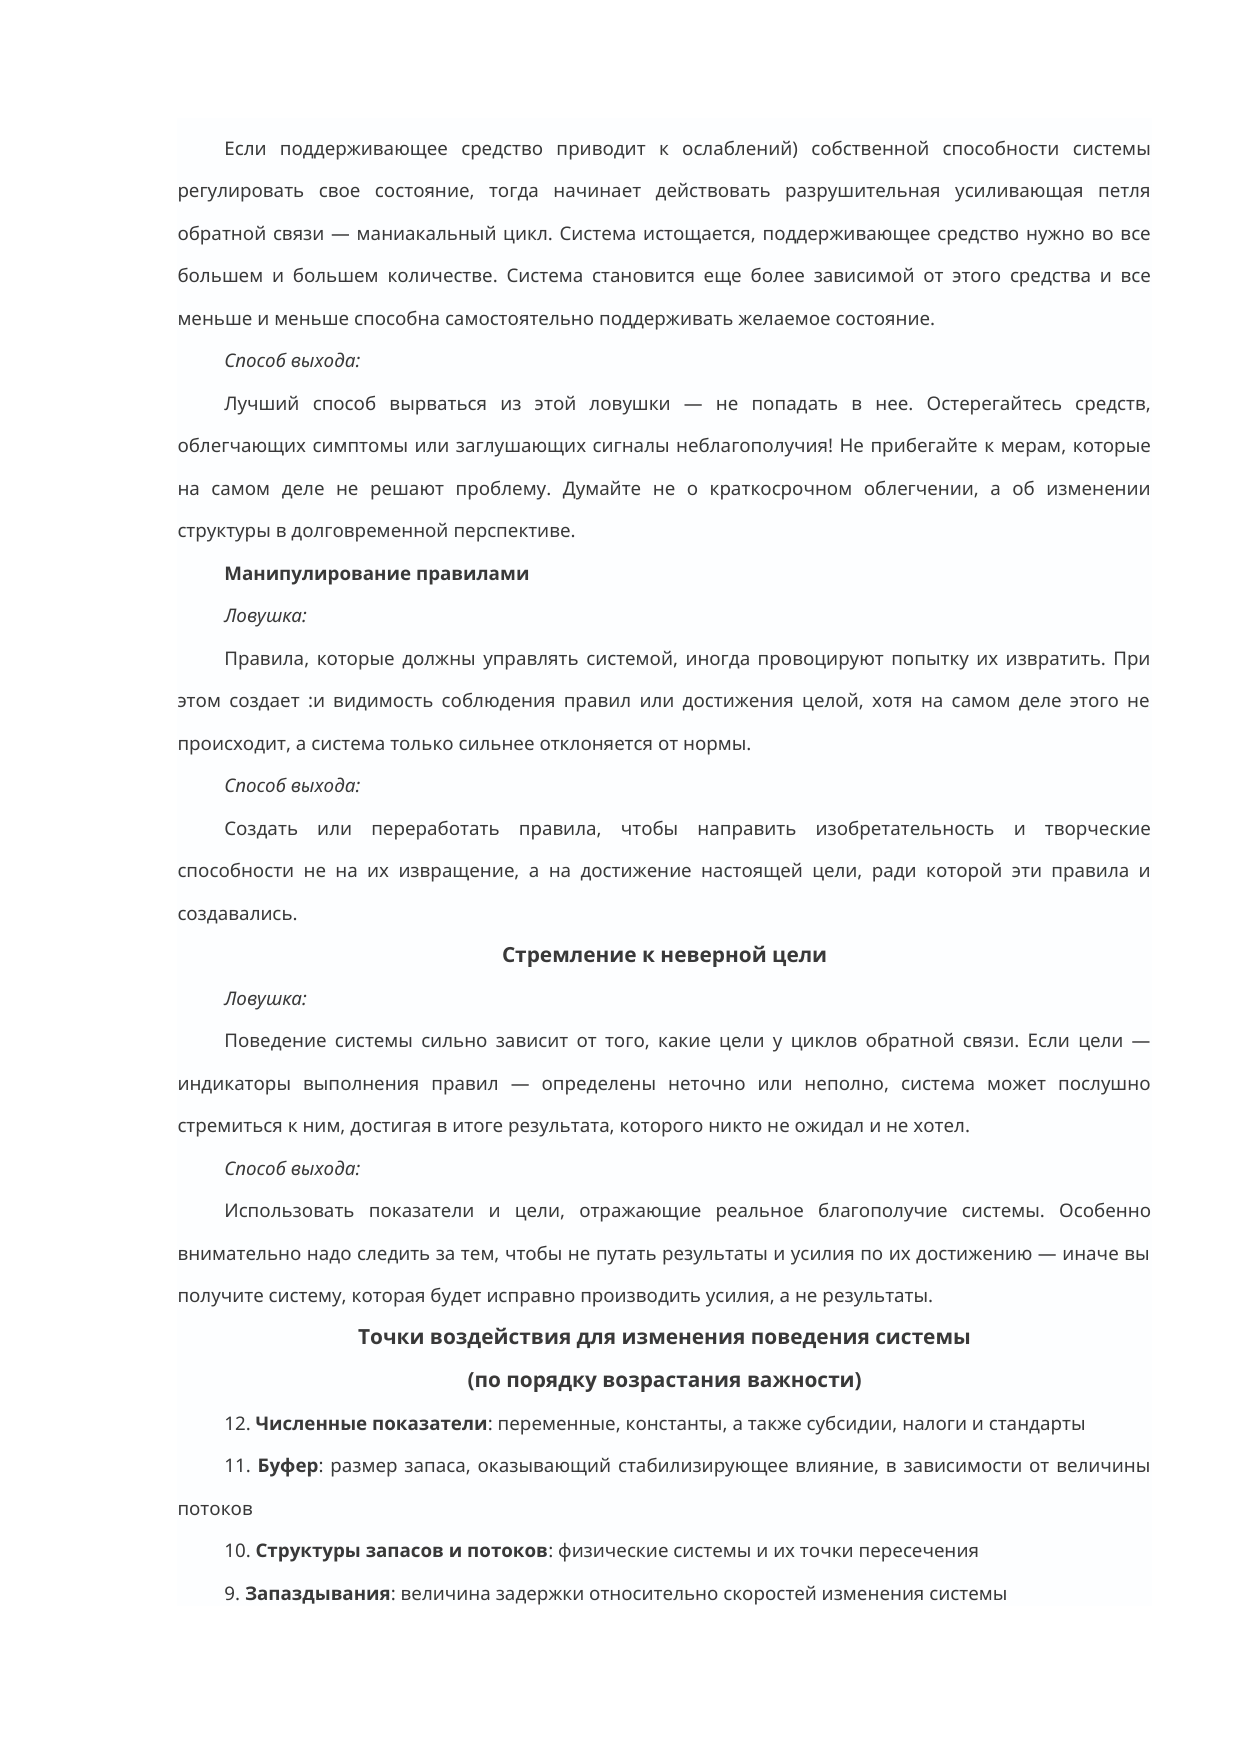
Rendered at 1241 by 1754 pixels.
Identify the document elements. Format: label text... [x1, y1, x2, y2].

text Точки воздействия для изменения поведения системы [177, 1308, 1152, 1351]
text (по порядку возрастания важности) [177, 1351, 1152, 1393]
text Манипулирование правилами [177, 543, 1152, 586]
text Лучший способ вырваться из этой ловушки — не попадать в нее. Остерегайтесь средств, облегчающих симптомы или заглушающих сигналы неблагополучия! Не прибегайте к мерам, которые на самом деле не решают проблему. Думайте не о краткосрочном облегчении, а об изменении структуры в долговременной перспективе. [177, 373, 1152, 543]
text Поведение системы сильно зависит от того, какие цели у циклов обратной связи. Если цели — индикаторы выполнения правил — определены неточно или неполно, система может послушно стремиться к ним, достигая в итоге результата, которого никто не ожидал и не хотел. [177, 1011, 1152, 1138]
text 12. Численные показатели: переменные, константы, а также субсидии, налоги и стандарты [177, 1393, 1152, 1436]
text Способ выхода: [177, 756, 1152, 798]
text Способ выхода: [177, 1138, 1152, 1181]
text 11. Буфер: размер запаса, оказывающий стабилизирующее влияние, в зависимости от величины потоков [177, 1436, 1152, 1521]
text 9. Запаздывания: величина задержки относительно скоростей изменения системы [177, 1563, 1152, 1606]
text Способ выхода: [177, 331, 1152, 373]
text 10. Структуры запасов и потоков: физические системы и их точки пересечения [177, 1521, 1152, 1563]
text Ловушка: [177, 586, 1152, 628]
text Использовать показатели и цели, отражающие реальное благополучие системы. Особенно внимательно надо следить за тем, чтобы не путать результаты и усилия по их достижению — иначе вы получите систему, которая будет исправно производить усилия, а не результаты. [177, 1181, 1152, 1308]
text Создать или переработать правила, чтобы направить изобретательность и творческие способности не на их извращение, а на достижение настоящей цели, ради которой эти правила и создавались. [177, 798, 1152, 926]
text Если поддерживающее средство приводит к ослаблений) собственной способности системы регулировать свое состояние, тогда начинает действовать разрушительная усиливающая петля обратной связи — маниакальный цикл. Система истощается, поддерживающее средство нужно во все большем и большем количестве. Система становится еще более зависимой от этого средства и все меньше и меньше способна самостоятельно поддерживать желаемое состояние. [177, 118, 1152, 331]
text Ловушка: [177, 968, 1152, 1011]
text Стремление к неверной цели [177, 926, 1152, 968]
text Правила, которые должны управлять системой, иногда провоцируют попытку их извратить. При этом создает :и видимость соблюдения правил или достижения целой, хотя на самом деле этого не происходит, а система только сильнее отклоняется от нормы. [177, 628, 1152, 756]
